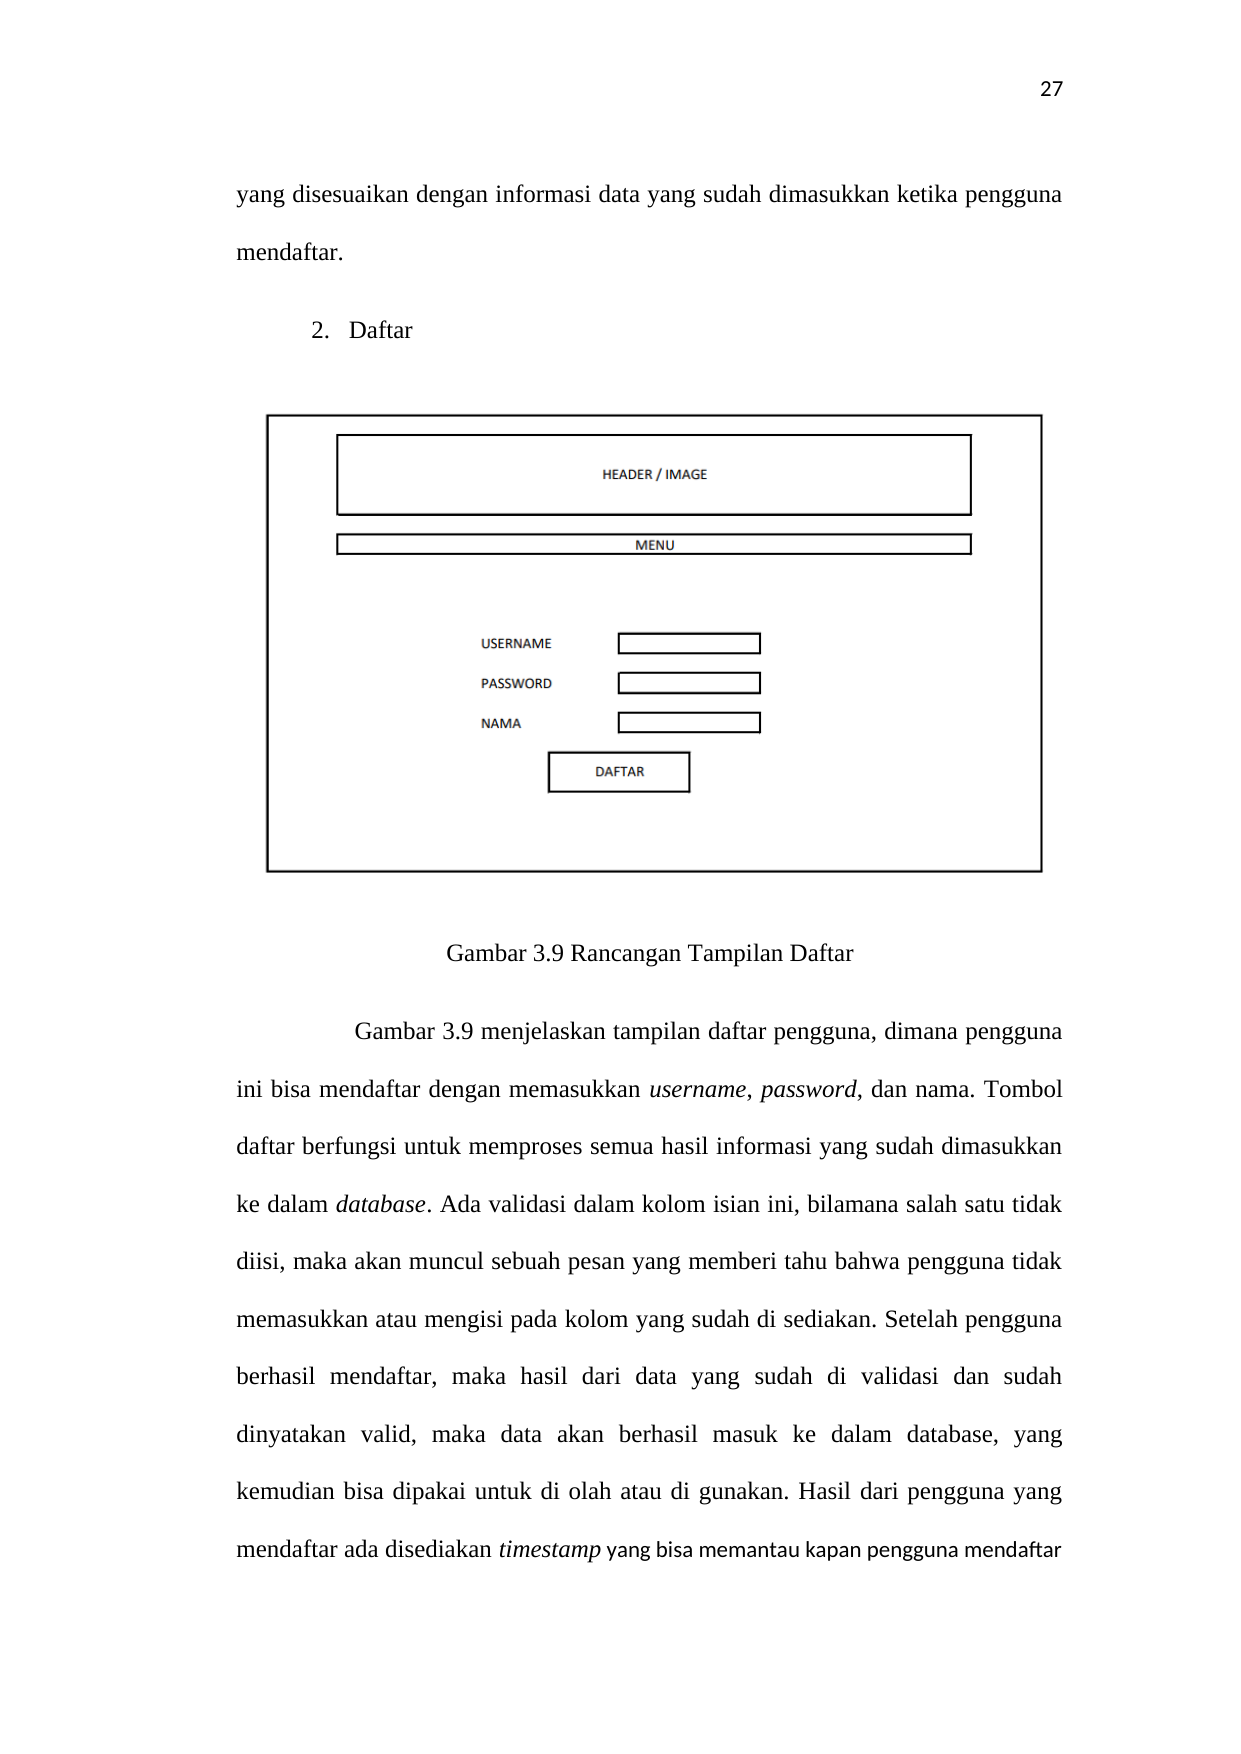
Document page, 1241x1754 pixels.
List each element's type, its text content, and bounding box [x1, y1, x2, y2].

list Daftar [311, 315, 1063, 344]
text Gambar 3.9 Rancangan Tampilan Daftar [236, 938, 1063, 967]
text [236, 1016, 1063, 1563]
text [236, 179, 1063, 266]
picture [236, 393, 1063, 889]
